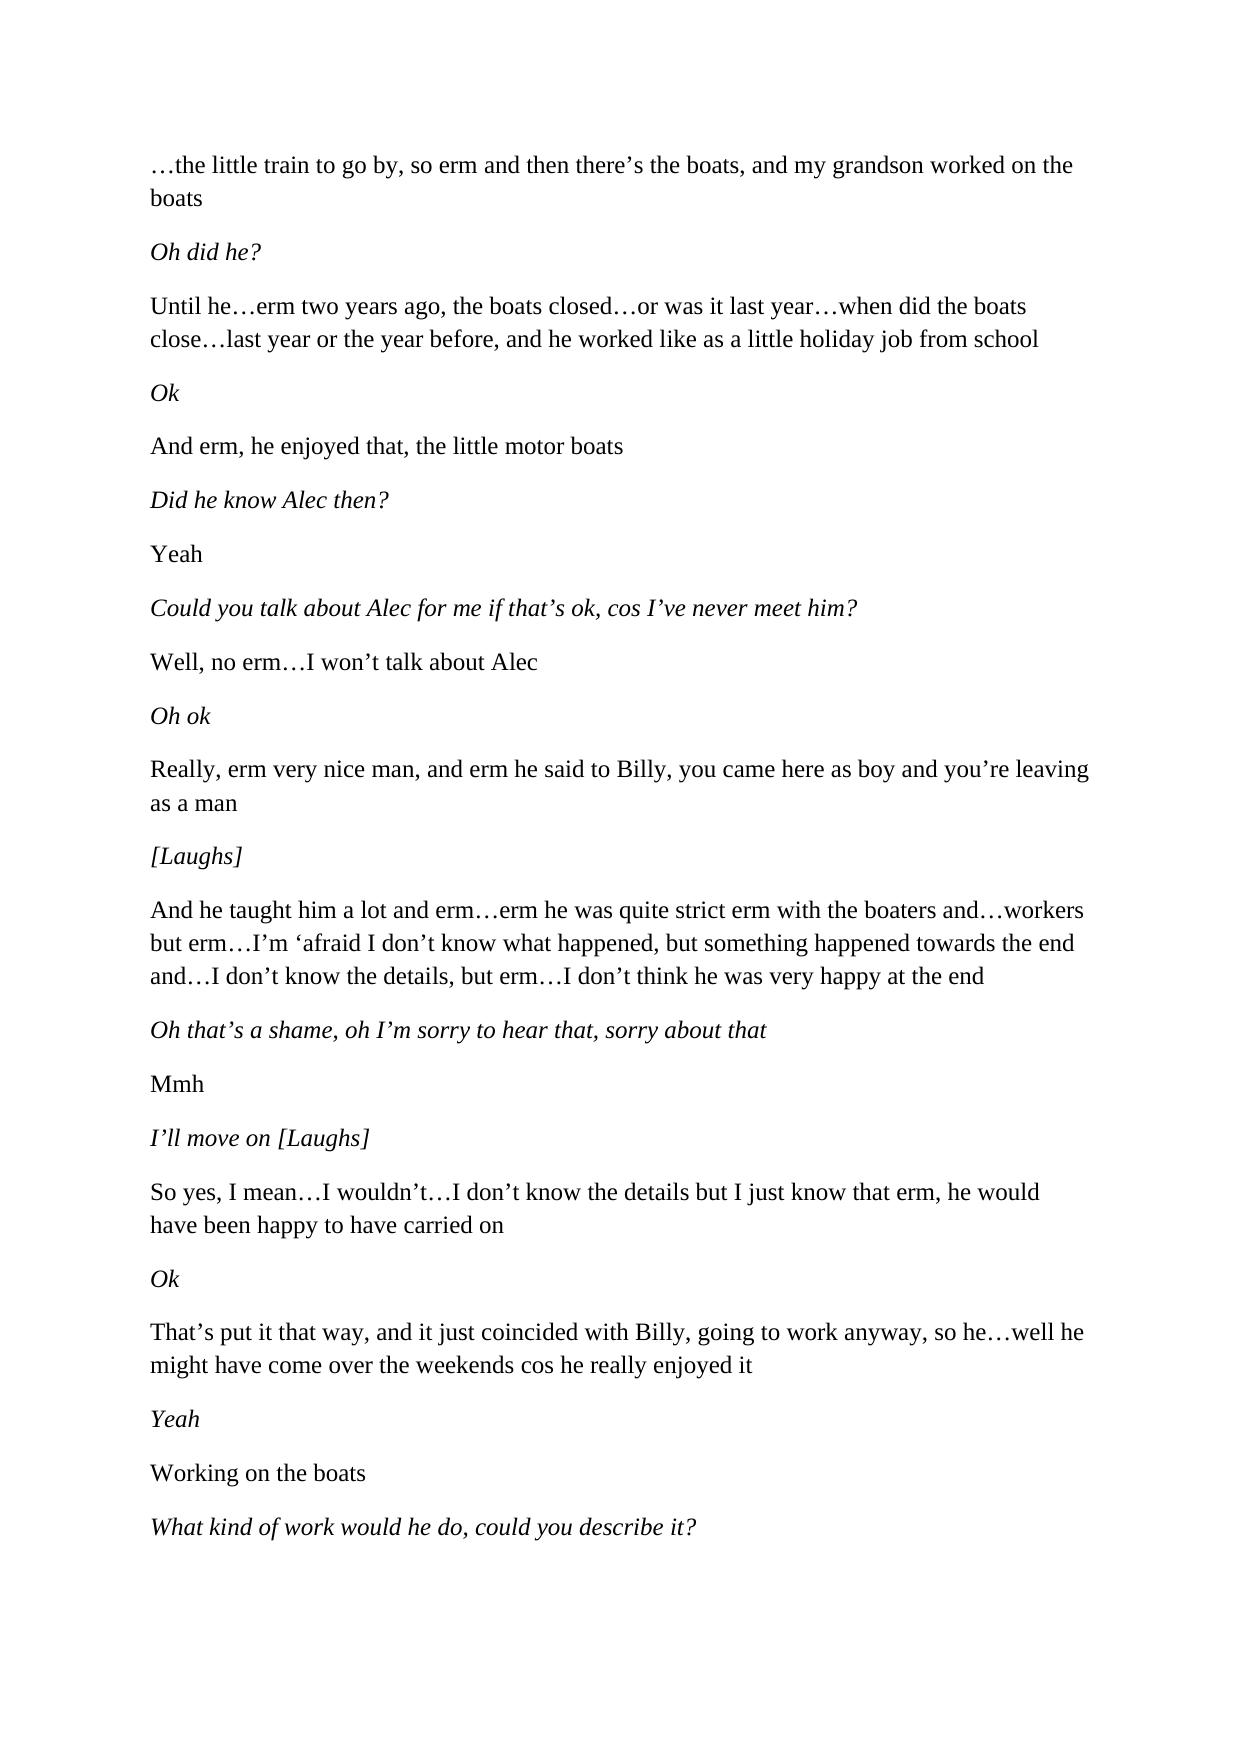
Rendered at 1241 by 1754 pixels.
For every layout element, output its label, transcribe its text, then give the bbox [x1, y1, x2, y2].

text So yes, I mean…I wouldn’t…I don’t know the details but I just know that erm, he would have been happy to have carried on [150, 1177, 1090, 1238]
text Yeah [150, 1404, 1090, 1433]
text [Laughs] [150, 841, 1090, 870]
text Working on the boats [150, 1458, 1090, 1487]
text Yeah [150, 539, 1090, 568]
text Well, no erm…I won’t talk about Alec [150, 647, 1090, 676]
text Oh ok [150, 701, 1090, 729]
text Ok [150, 378, 1090, 406]
text …the little train to go by, so erm and then there’s the boats, and my grandson worked on the boats [150, 150, 1090, 212]
text Really, erm very nice man, and erm he said to Billy, you came here as boy and you’re leaving as a man [150, 754, 1090, 816]
text Mmh [150, 1069, 1090, 1098]
text That’s put it that way, and it just coincided with Billy, going to work anyway, so he…well he might have come over the weekends cos he really enjoyed it [150, 1317, 1090, 1379]
text Oh did he? [150, 237, 1090, 266]
text What kind of work would he do, could you describe it? [150, 1512, 1090, 1541]
text I’ll move on [Laughs] [150, 1123, 1090, 1152]
text Ok [150, 1264, 1090, 1292]
text Could you talk about Alec for me if that’s ok, cos I’ve never meet him? [150, 593, 1090, 622]
text Did he know Alec then? [150, 485, 1090, 514]
text And he taught him a lot and erm…erm he was quite strict erm with the boaters and…workers but erm…I’m ‘afraid I don’t know what happened, but something happened towards the end and…I don’t know the details, but erm…I don’t think he was very happy at the end [150, 895, 1090, 990]
text Until he…erm two years ago, the boats closed…or was it last year…when did the boats close…last year or the year before, and he worked like as a little holiday job from school [150, 291, 1090, 352]
text And erm, he enjoyed that, the little motor boats [150, 431, 1090, 460]
text Oh that’s a shame, oh I’m sorry to hear that, sorry about that [150, 1015, 1090, 1044]
